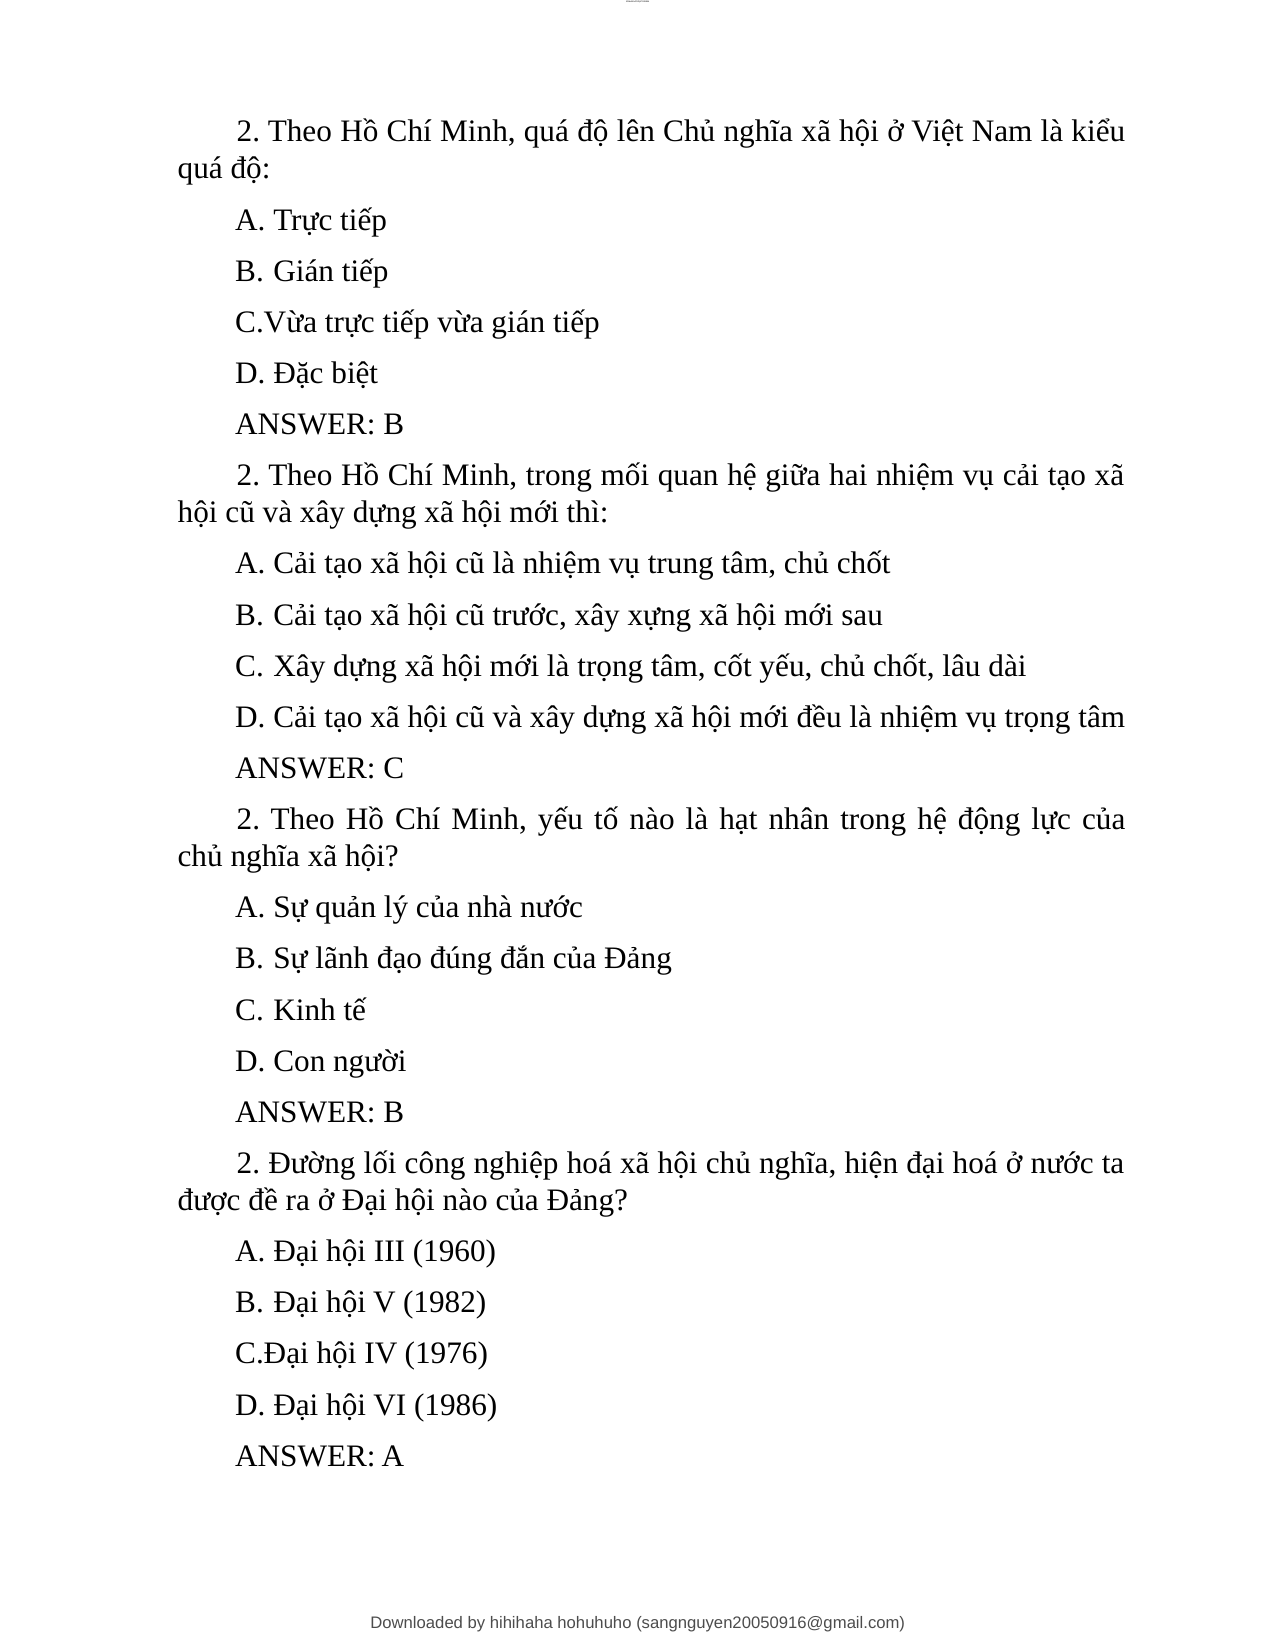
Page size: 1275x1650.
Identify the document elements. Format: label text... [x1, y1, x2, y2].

text 2. Theo Hồ Chí Minh, quá độ lên Chủ nghĩa xã hội ở Việt Nam là kiểu quá độ: [177, 113, 1126, 186]
text 2. Theo Hồ Chí Minh, yếu tố nào là hạt nhân trong hệ động lực của chủ nghĩa xã hội? [177, 800, 1126, 873]
text 2. Đường lối công nghiệp hoá xã hội chủ nghĩa, hiện đại hoá ở nước ta được đề ra ở Đại hội nào của Đảng? [177, 1144, 1126, 1217]
list Xây dựng xã hội mới là trọng tâm, cốt yếu, chủ chốt, lâu dài [235, 647, 1126, 683]
list Sự quản lý của nhà nước [235, 888, 1126, 924]
list Đại hội III (1960) [235, 1232, 1126, 1268]
text D. Đại hội VI (1986) [235, 1386, 1126, 1422]
list Kinh tế [235, 991, 1126, 1027]
list Sự lãnh đạo đúng đắn của Đảng [235, 939, 1126, 976]
list Con người [235, 1042, 1126, 1078]
list Cải tạo xã hội cũ trước, xây xựng xã hội mới sau [235, 596, 1126, 632]
text C.Đại hội IV (1976) [235, 1334, 1126, 1371]
text ANSWER: C [235, 749, 1126, 785]
text ANSWER: A [235, 1437, 1126, 1473]
text 2. Theo Hồ Chí Minh, trong mối quan hệ giữa hai nhiệm vụ cải tạo xã hội cũ và xây dựng xã hội mới thì: [177, 456, 1126, 529]
list Cải tạo xã hội cũ và xây dựng xã hội mới đều là nhiệm vụ trọng tâm [235, 698, 1126, 734]
list Cải tạo xã hội cũ là nhiệm vụ trung tâm, chủ chốt [235, 544, 1126, 581]
text ANSWER: B [235, 1093, 1126, 1129]
list Gián tiếp [235, 252, 1126, 288]
list Đại hội V (1982) [235, 1283, 1126, 1319]
text D. Đặc biệt [235, 354, 1126, 390]
text ANSWER: B [235, 405, 1126, 441]
list Trực tiếp [235, 201, 1126, 237]
text C.Vừa trực tiếp vừa gián tiếp [235, 303, 1126, 339]
